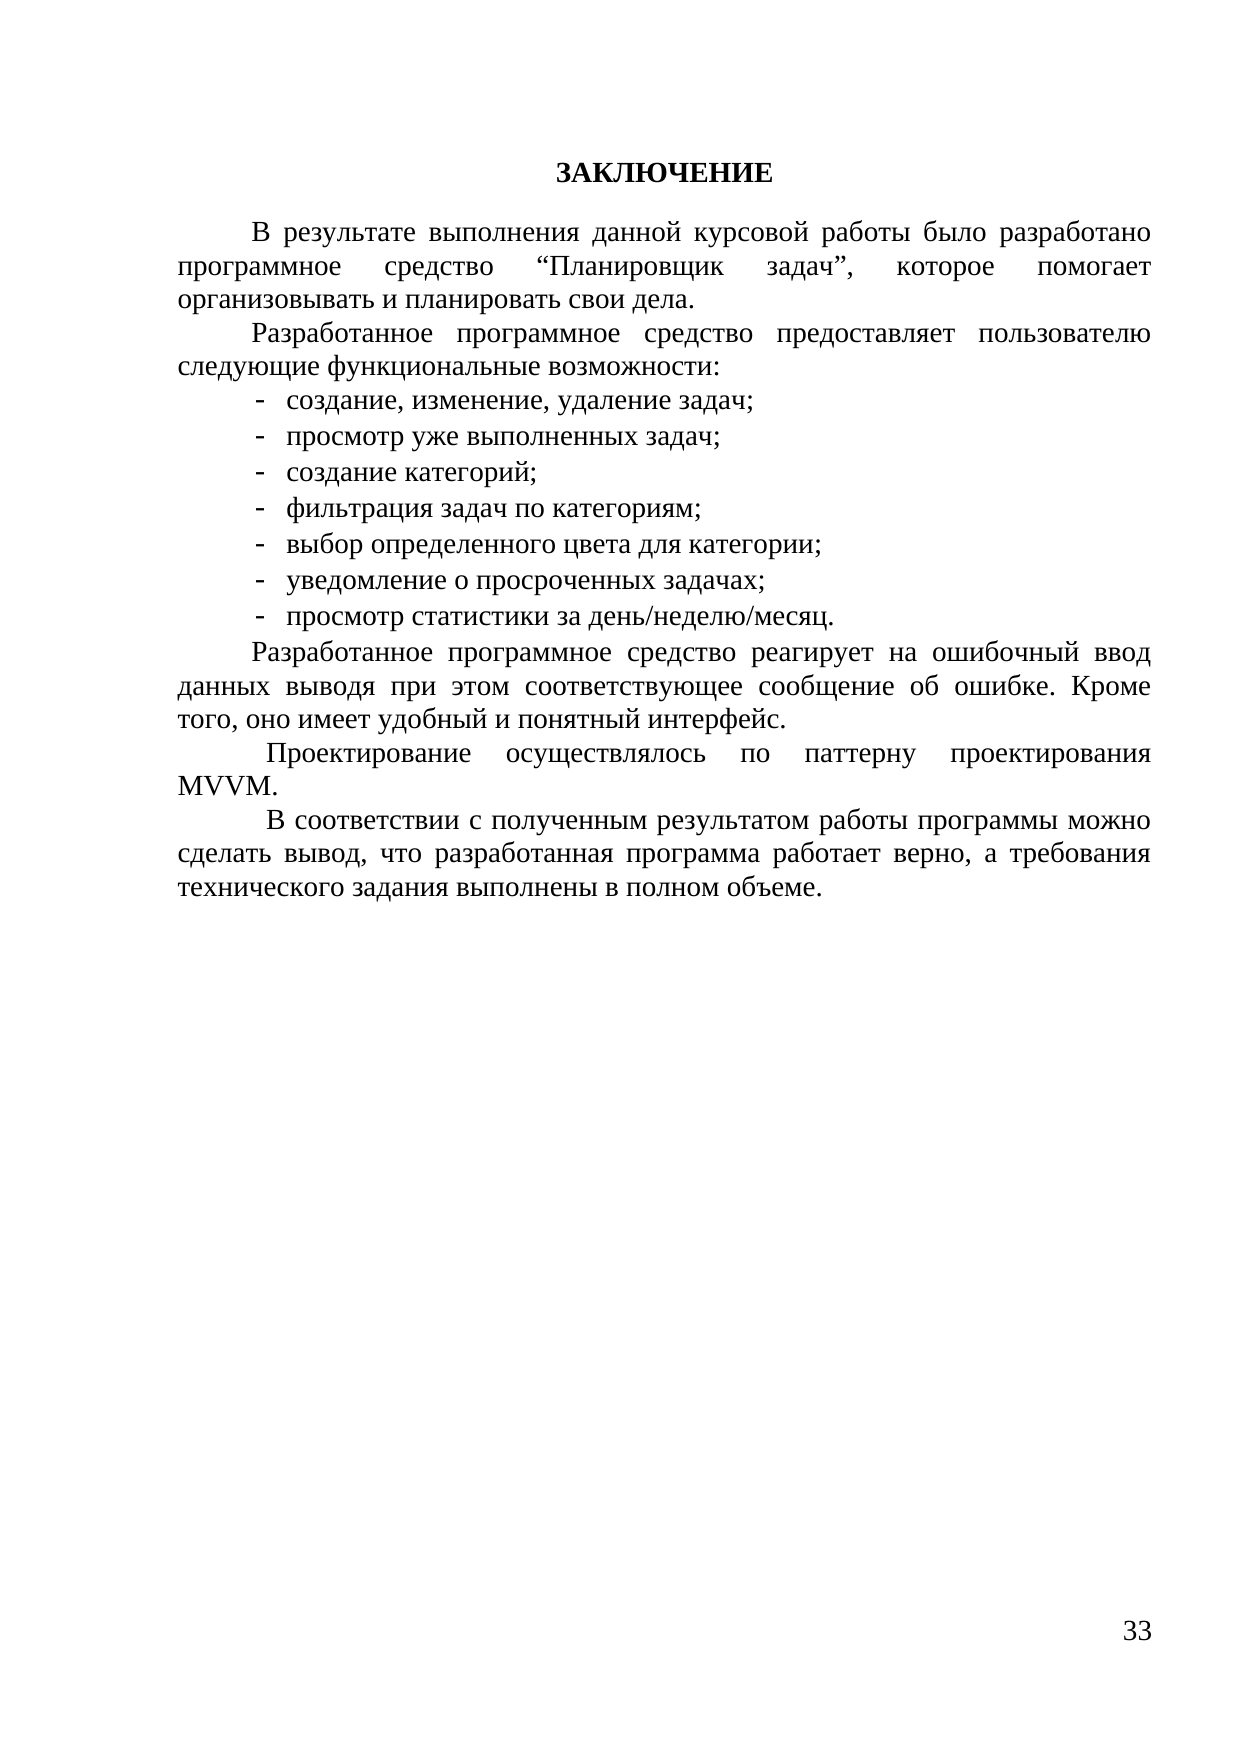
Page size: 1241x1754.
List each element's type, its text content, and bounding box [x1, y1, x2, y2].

list создание, изменение, удаление задач; [177, 382, 1152, 418]
text Разработанное программное средство предоставляет пользователю следующие функциональные возможности: [177, 315, 1152, 382]
text В соответствии с полученным результатом работы программы можно сделать вывод, что разработанная программа работает верно, а требования технического задания выполнены в полном объеме. [177, 802, 1152, 902]
text Разработанное программное средство реагирует на ошибочный ввод данных выводя при этом соответствующее сообщение об ошибке. Кроме того, оно имеет удобный и понятный интерфейс. [177, 634, 1152, 735]
list создание категорий; [177, 454, 1152, 490]
text В результате выполнения данной курсовой работы было разработано программное средство “Планировщик задач”, которое помогает организовывать и планировать свои дела. [177, 214, 1152, 315]
list просмотр уже выполненных задач; [177, 418, 1152, 454]
list выбор определенного цвета для категории; [177, 526, 1152, 562]
list уведомление о просроченных задачах; [177, 562, 1152, 598]
list просмотр статистики за день/неделю/месяц. [177, 598, 1152, 634]
list фильтрация задач по категориям; [177, 490, 1152, 526]
text ЗАКЛЮЧЕНИЕ [177, 156, 1152, 189]
text Проектирование осуществлялось по паттерну проектирования MVVM. [177, 735, 1152, 802]
